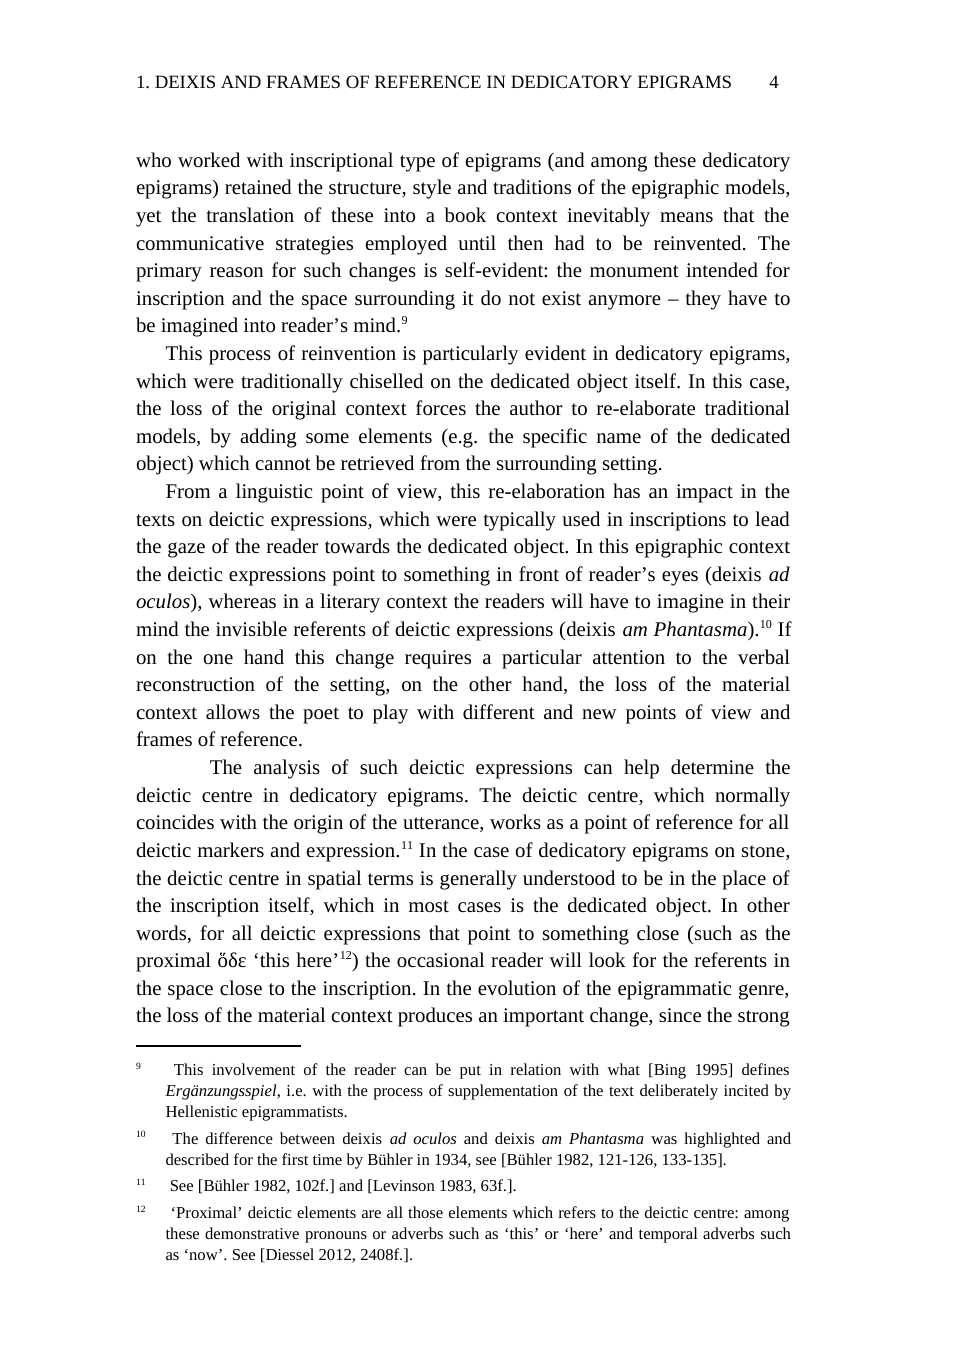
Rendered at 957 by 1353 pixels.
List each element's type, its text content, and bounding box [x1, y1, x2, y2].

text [136, 148, 791, 337]
text This process of reinvention is particularly evident in dedicatory epigrams, which were traditionally chiselled on the dedicated object itself. In this case, the loss of the original context forces the author to re-elaborate traditional models, by adding some elements (e.g. the specific name of the dedicated object) which cannot be retrieved from the surrounding setting. [136, 341, 791, 475]
text From a linguistic point of view, this re-elaboration has an impact in the texts on deictic expressions, which were typically used in inscriptions to lead the gaze of the reader towards the dedicated object. In this epigraphic context the deictic expressions point to something in front of reader’s eyes (deixis ad oculos), whereas in a literary context the readers will have to imagine in their mind the invisible referents of deictic expressions (deixis am Phantasma). If on the one hand this change requires a particular attention to the verbal reconstruction of the setting, on the other hand, the loss of the material context allows the poet to play with different and new points of view and frames of reference. [136, 479, 791, 751]
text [136, 755, 791, 1027]
